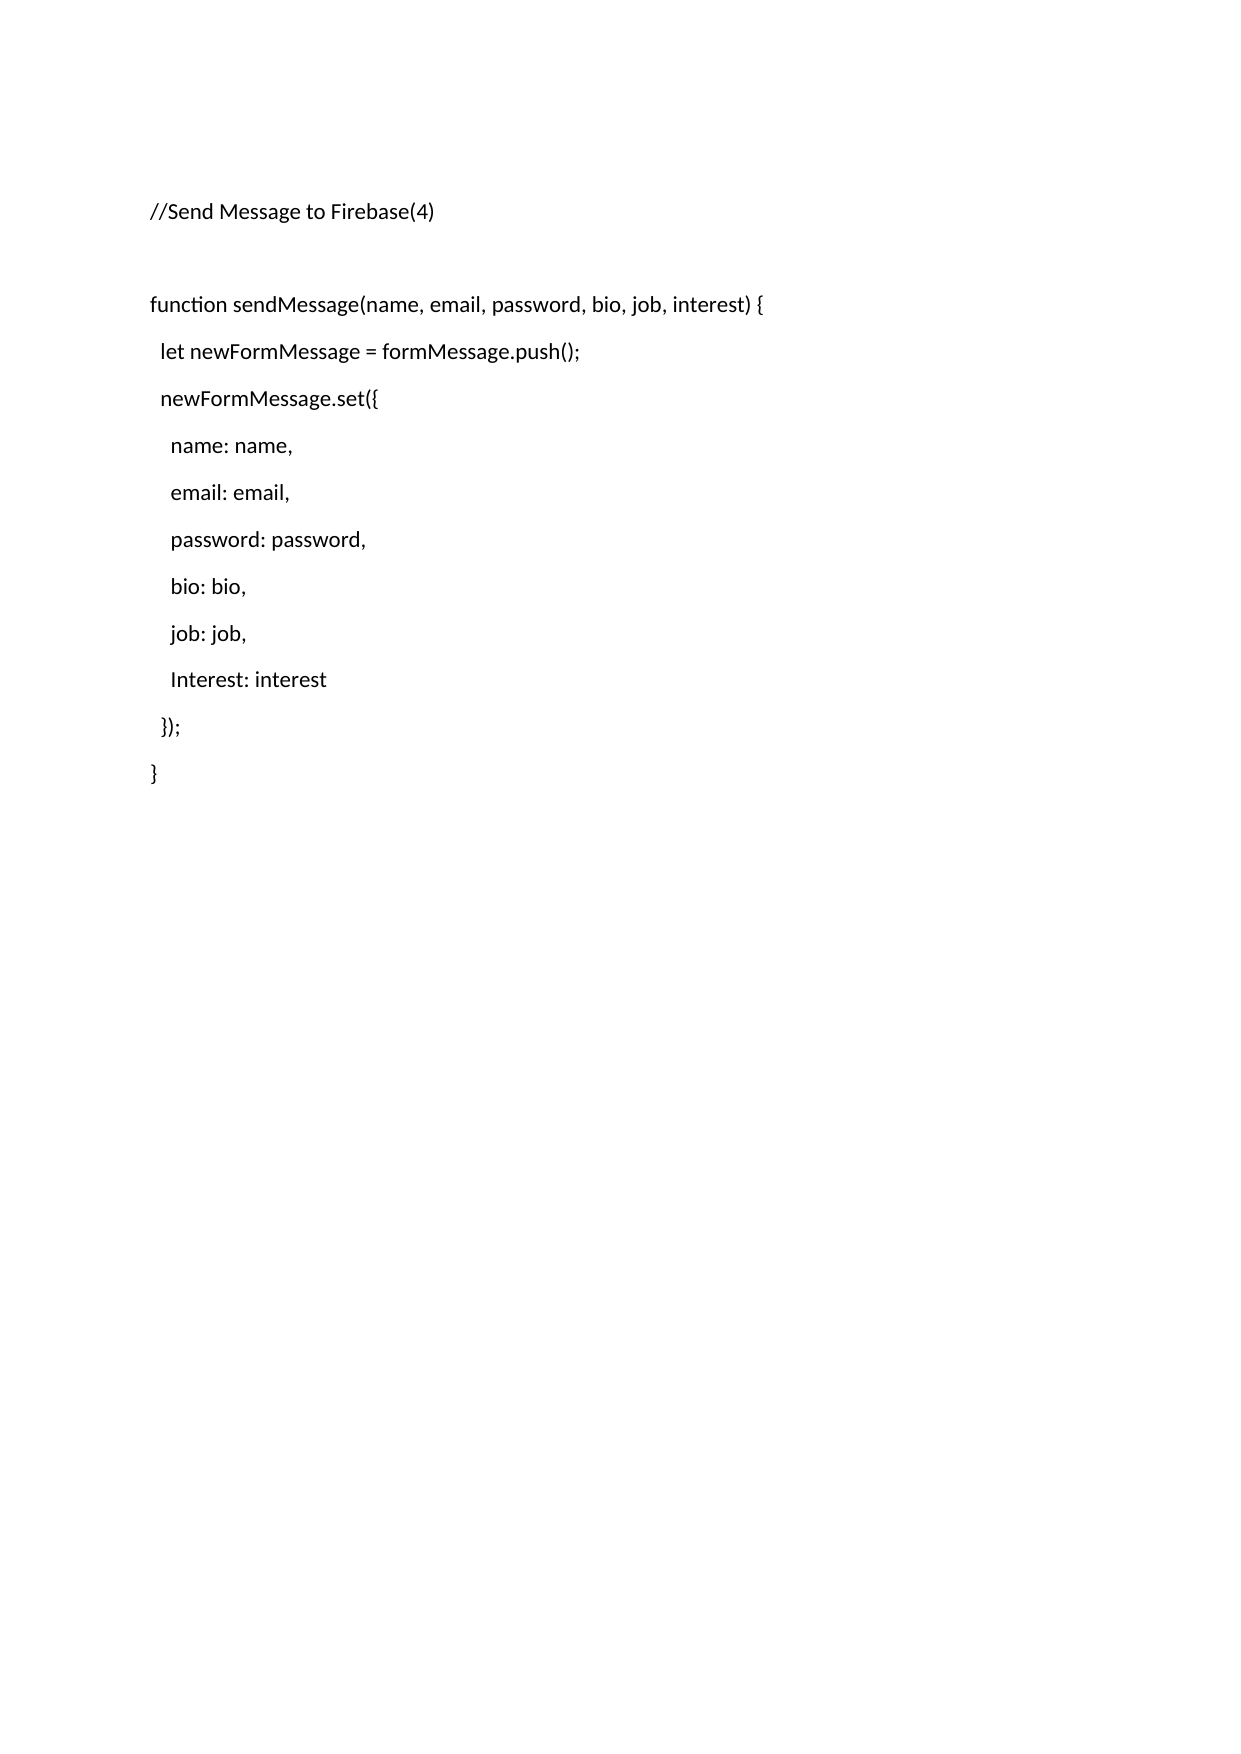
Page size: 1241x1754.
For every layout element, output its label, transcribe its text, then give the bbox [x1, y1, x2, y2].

text newFormMessage.set({ [150, 384, 1090, 412]
text function sendMessage(name, email, password, bio, job, interest) { [150, 291, 1090, 319]
text email: email, [150, 478, 1090, 506]
text password: password, [150, 525, 1090, 553]
text bio: bio, [150, 572, 1090, 600]
text name: name, [150, 431, 1090, 459]
text //Send Message to Firebase(4) [150, 197, 1090, 225]
text let newFormMessage = formMessage.push(); [150, 337, 1090, 366]
text }); [150, 712, 1090, 741]
text } [150, 759, 1090, 787]
text Interest: interest [150, 666, 1090, 694]
text job: job, [150, 619, 1090, 647]
